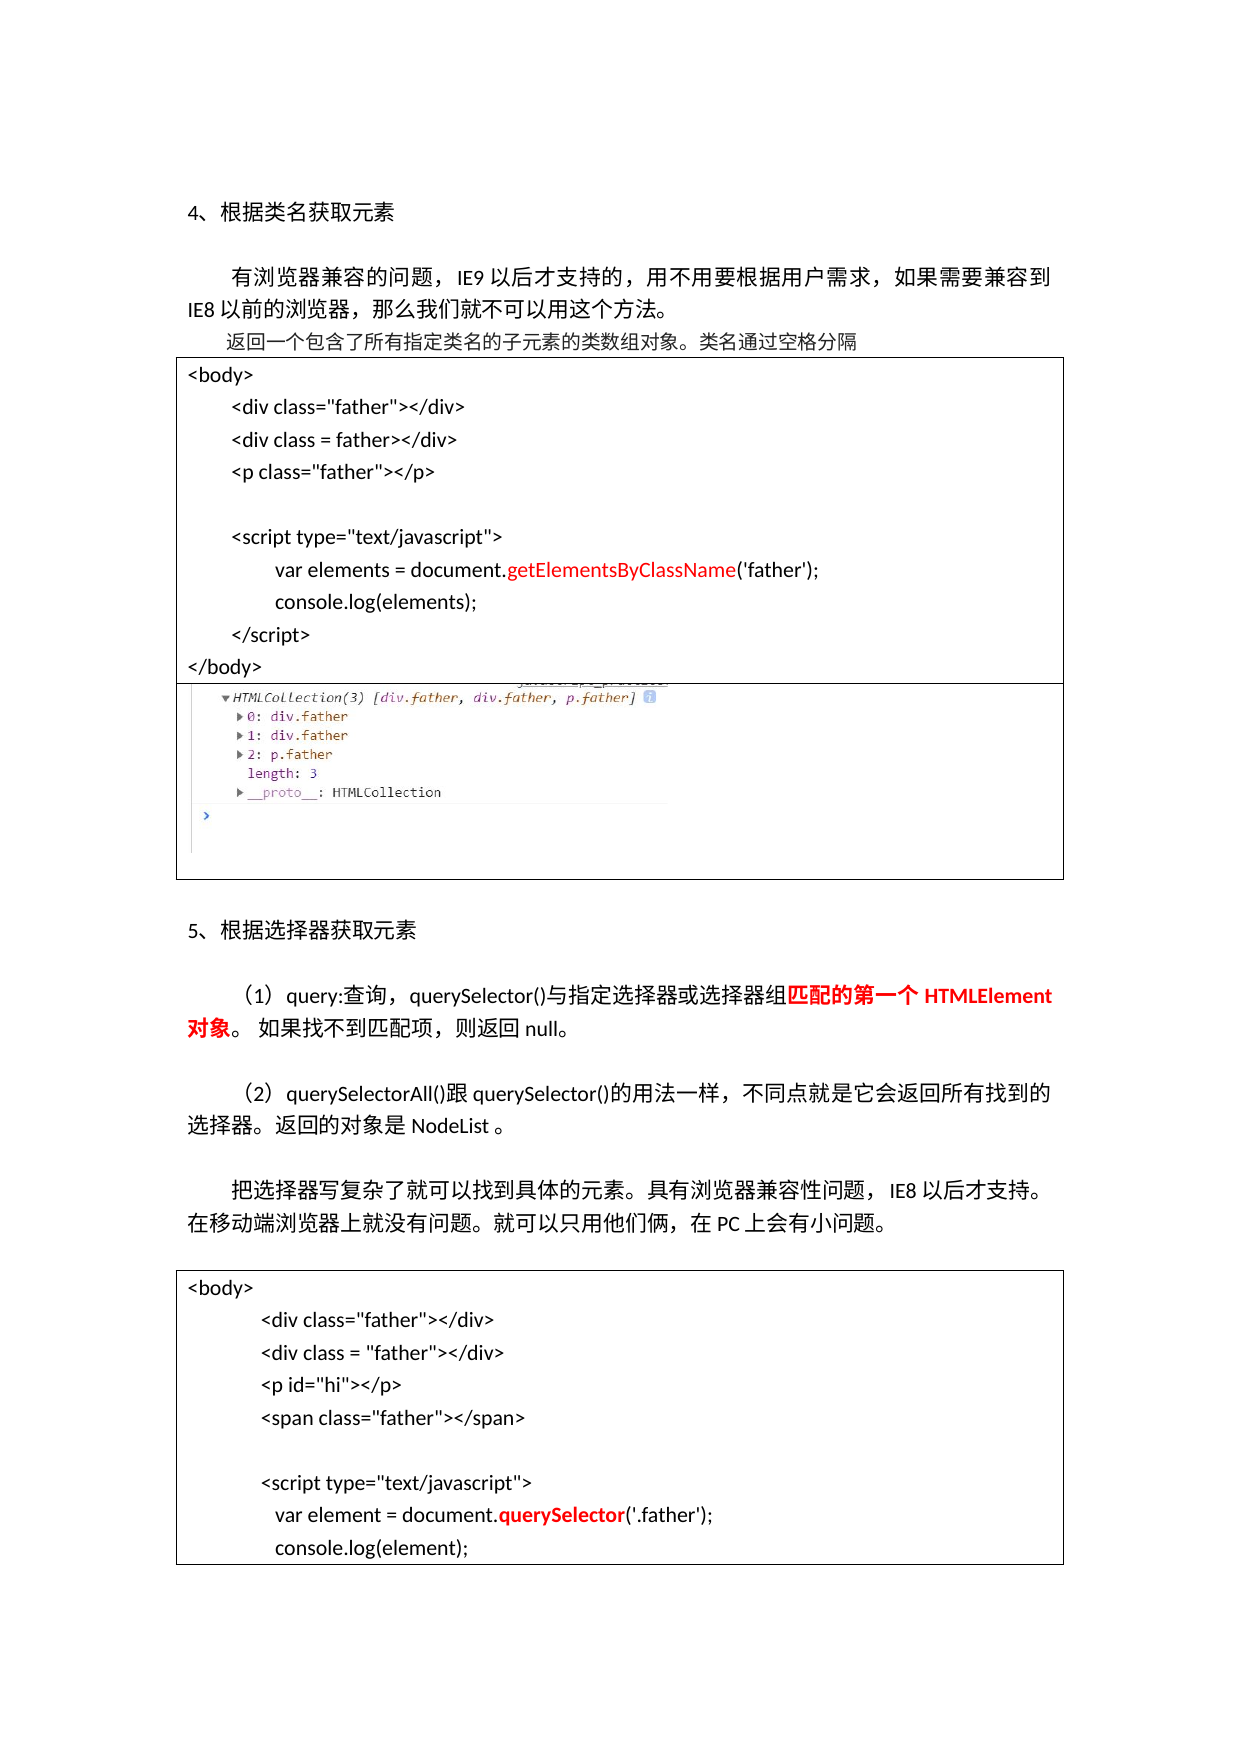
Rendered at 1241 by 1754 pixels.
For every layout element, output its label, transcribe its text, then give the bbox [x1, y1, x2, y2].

table_header <body> <div class="father"></div> <div class = father></div> <p class="father"></p> <script type="text/javascript"> var elements = document.getElementsByClassName('father'); console.log(elements); </script> </body> [177, 358, 1063, 683]
text 有浏览器兼容的问题，IE9以后才支持的，用不用要根据用户需求，如果需要兼容到IE8以前的浏览器，那么我们就不可以用这个方法。 [187, 259, 1053, 324]
text 5、根据选择器获取元素 [187, 913, 1053, 945]
list querySelectorAll()跟querySelector()的用法一样，不同点就是它会返回所有找到的选择器。返回的对象是 NodeList 。 [187, 1075, 1053, 1140]
text 4、根据类名获取元素 [187, 194, 1053, 227]
text 把选择器写复杂了就可以找到具体的元素。具有浏览器兼容性问题，IE8以后才支持。在移动端浏览器上就没有问题。就可以只用他们俩，在PC上会有小问题。 [187, 1173, 1053, 1238]
text （1）query:查询，querySelector()与指定选择器或选择器组匹配的第一个 HTMLElement对象。 如果找不到匹配项，则返回null。 [187, 978, 1053, 1043]
picture [187, 684, 668, 853]
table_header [177, 1271, 1063, 1564]
table_cell [177, 684, 1063, 879]
text 返回一个包含了所有指定类名的子元素的类数组对象。类名通过空格分隔 [187, 324, 1053, 357]
